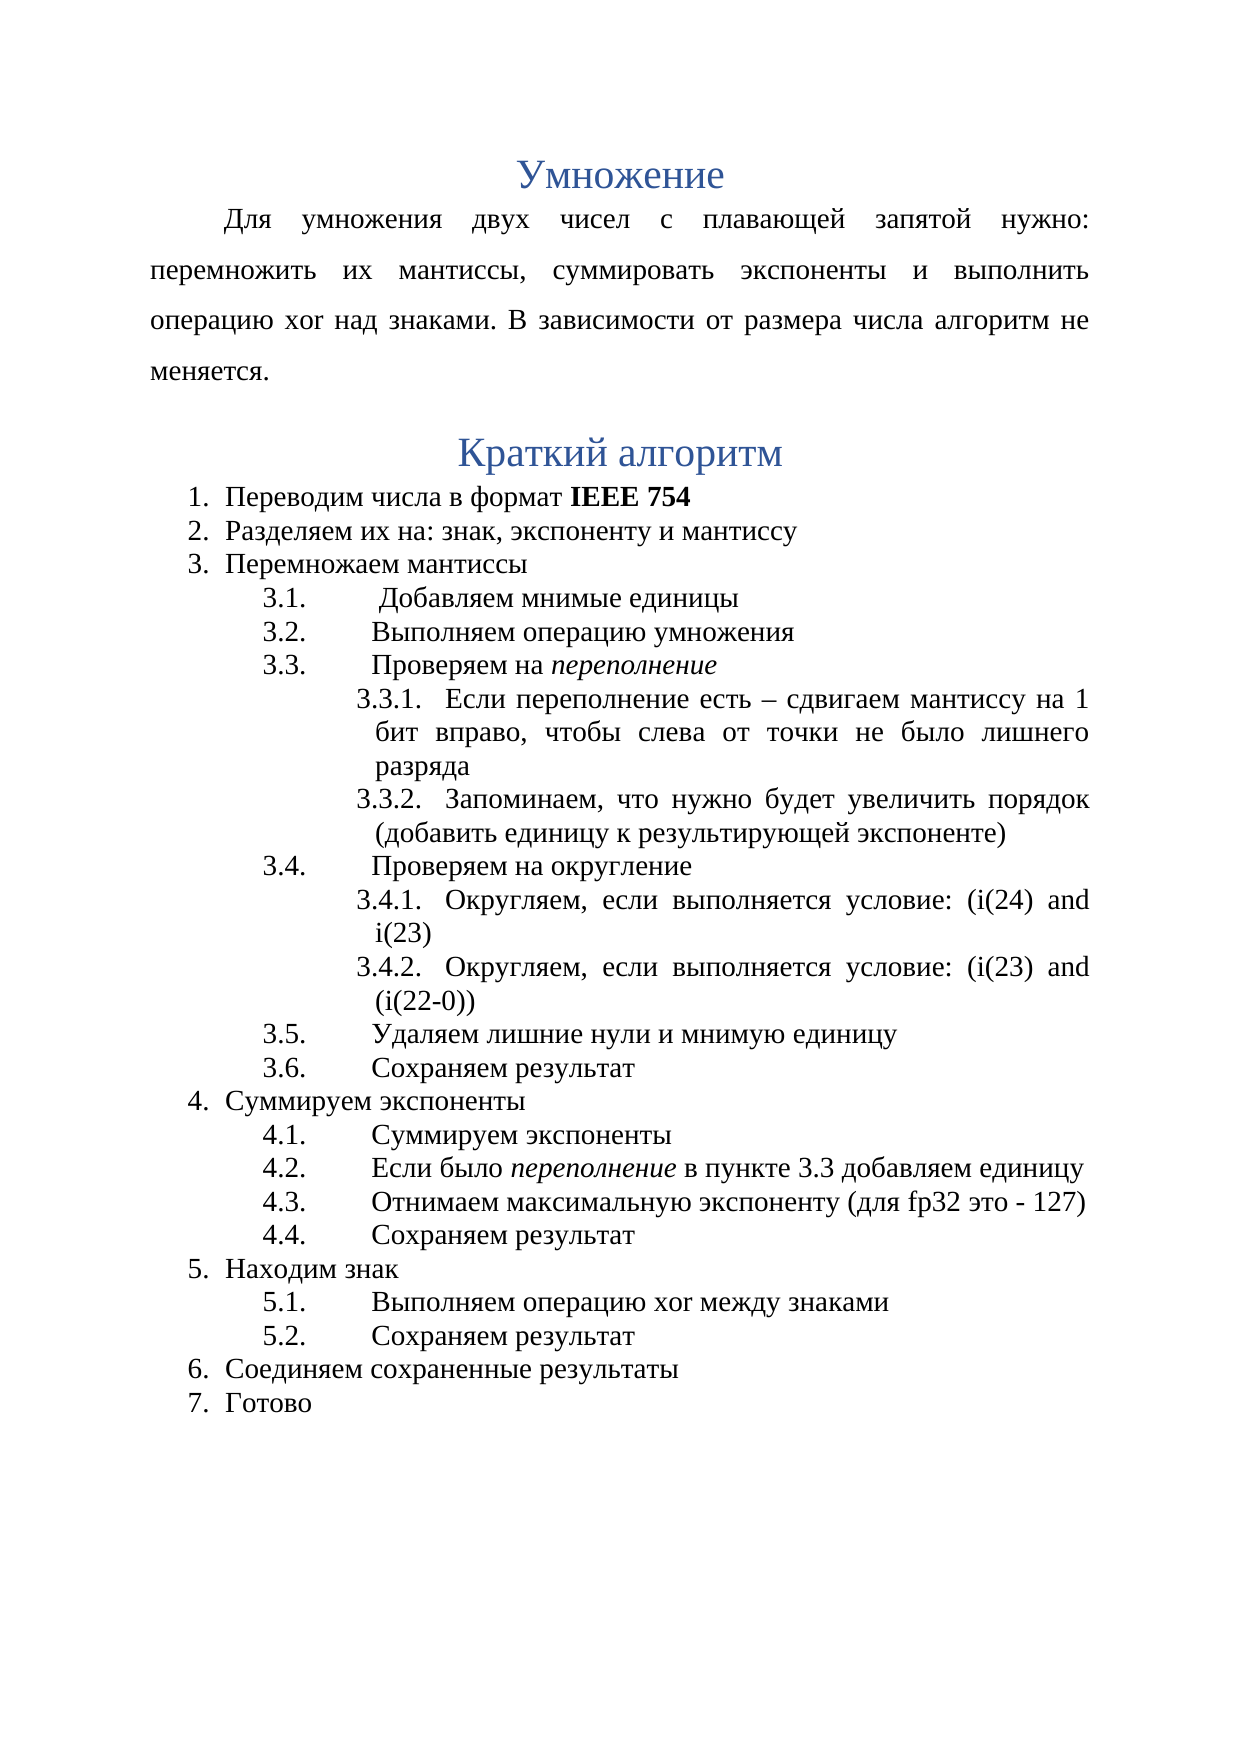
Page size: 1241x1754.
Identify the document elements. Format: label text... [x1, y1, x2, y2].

list Выполняем операцию умножения [262, 614, 1090, 647]
list Удаляем лишние нули и мнимую единицу [262, 1016, 1090, 1050]
list Округляем, если выполняется условие: (i(23) and (i(22-0)) [356, 949, 1090, 1016]
list Сохраняем результат [262, 1318, 1090, 1352]
list Перемножаем мантиссы [187, 547, 1090, 580]
list Находим знак [187, 1251, 1090, 1284]
list Запоминаем, что нужно будет увеличить порядок (добавить единицу к результирующей экспоненте) [356, 781, 1090, 848]
list Если было переполнение в пункте 3.3 добавляем единицу [262, 1150, 1090, 1184]
list Разделяем их на: знак, экспоненту и мантиссу [187, 513, 1090, 547]
list Суммируем экспоненты [262, 1117, 1090, 1150]
list Переводим числа в формат IEEE 754 [187, 479, 1090, 513]
text Для умножения двух чисел с плавающей запятой нужно: перемножить их мантиссы, суммировать экспоненты и выполнить операцию xor над знаками. В зависимости от размера числа алгоритм не меняется. [150, 202, 1090, 386]
list Проверяем на округление [262, 848, 1090, 882]
list Добавляем мнимые единицы [262, 580, 1090, 614]
list Готово [187, 1385, 1090, 1419]
list Отнимаем максимальную экспоненту (для fp32 это - 127) [262, 1184, 1090, 1217]
list Округляем, если выполняется условие: (i(24) and i(23) [356, 882, 1090, 949]
list Проверяем на переполнение [262, 647, 1090, 681]
subtitle Краткий алгоритм [150, 428, 1090, 476]
list Если переполнение есть – сдвигаем мантиссу на 1 бит вправо, чтобы слева от точки не было лишнего разряда [356, 681, 1090, 781]
list Выполняем операцию xor между знаками [262, 1284, 1090, 1318]
list Соединяем сохраненные результаты [187, 1352, 1090, 1385]
list Сохраняем результат [262, 1050, 1090, 1083]
subtitle Умножение [150, 150, 1090, 198]
list Сохраняем результат [262, 1217, 1090, 1251]
list Суммируем экспоненты [187, 1083, 1090, 1117]
